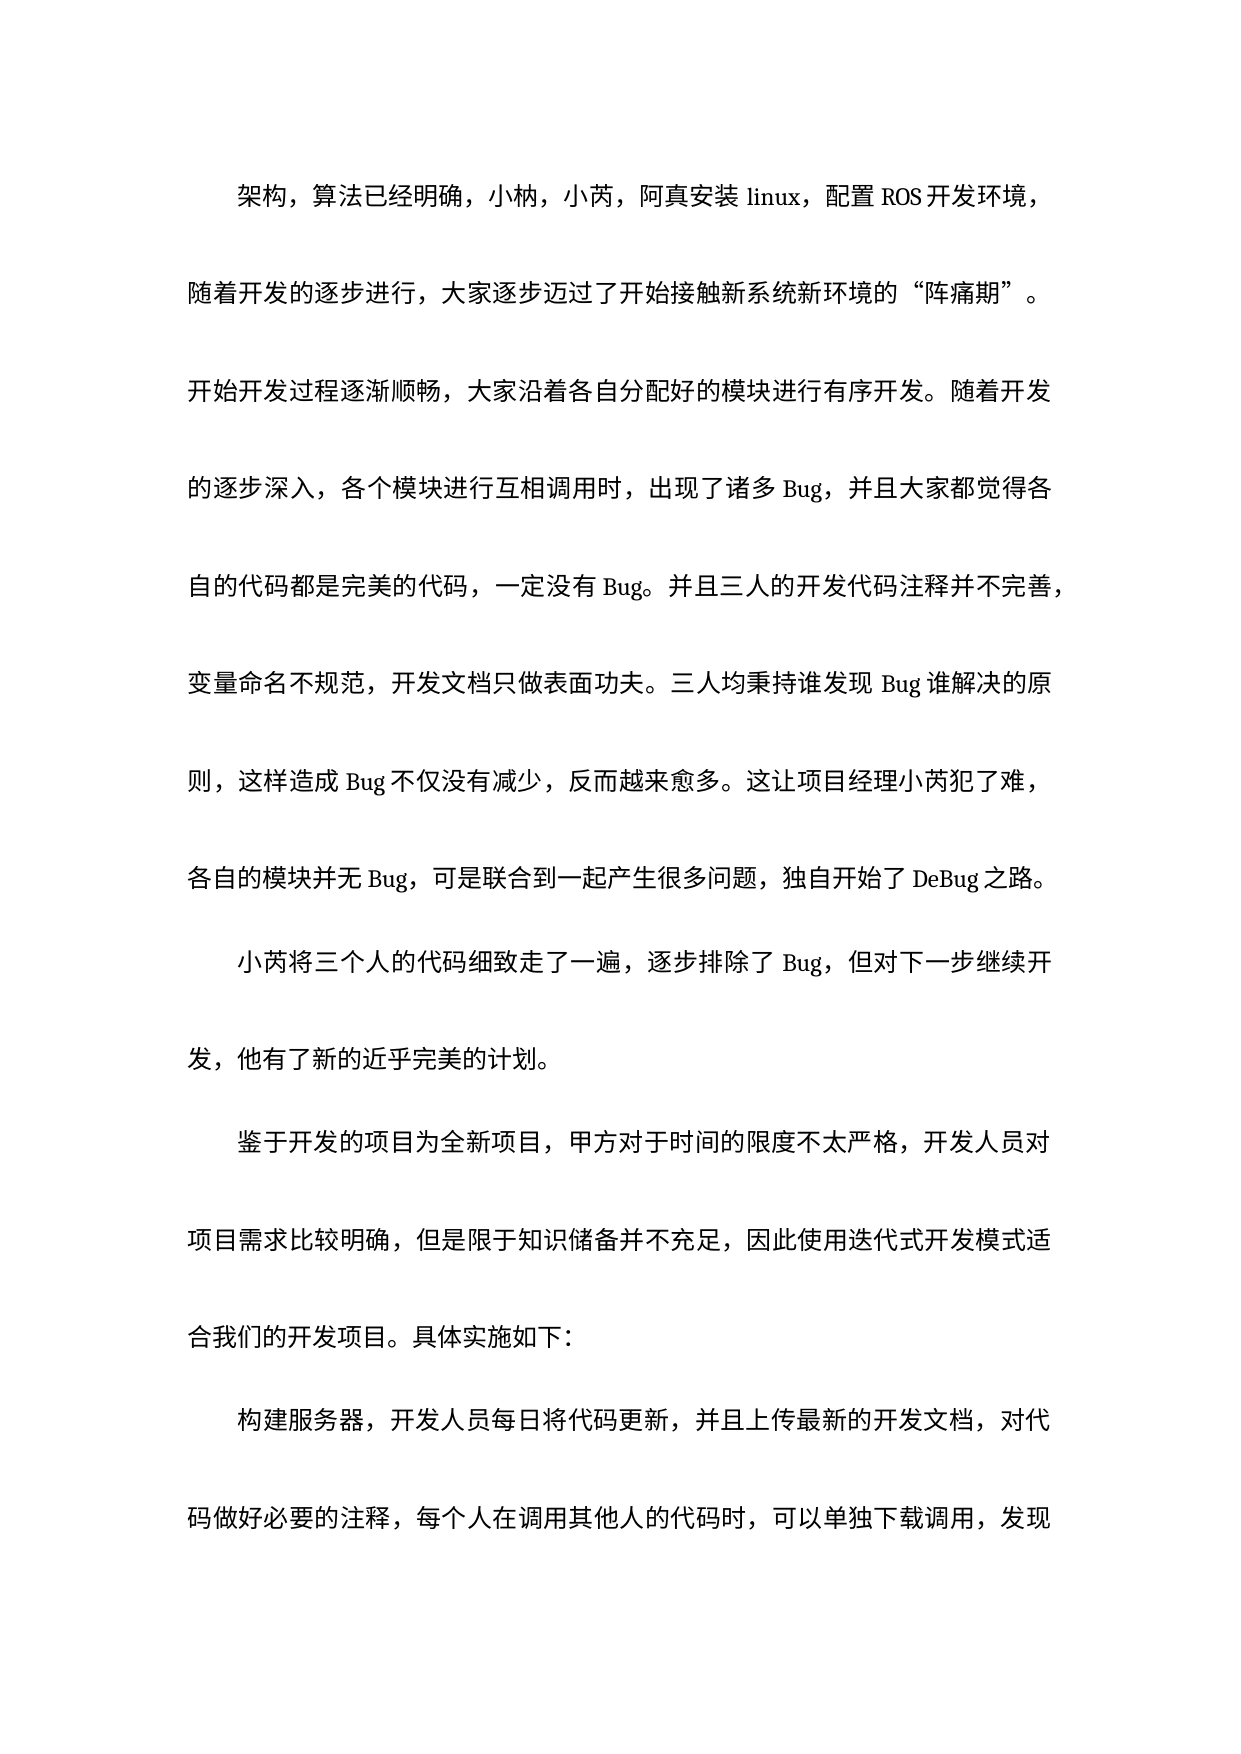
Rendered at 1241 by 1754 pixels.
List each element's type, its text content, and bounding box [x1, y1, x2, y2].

text 小芮将三个人的代码细致走了一遍，逐步排除了Bug，但对下一步继续开发，他有了新的近乎完美的计划。 [187, 928, 1053, 1090]
text 鉴于开发的项目为全新项目，甲方对于时间的限度不太严格，开发人员对项目需求比较明确，但是限于知识储备并不充足，因此使用迭代式开发模式适合我们的开发项目。具体实施如下： [187, 1108, 1053, 1368]
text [187, 1386, 1053, 1549]
text 架构，算法已经明确，小枘，小芮，阿真安装linux，配置ROS开发环境，随着开发的逐步进行，大家逐步迈过了开始接触新系统新环境的“阵痛期”。开始开发过程逐渐顺畅，大家沿着各自分配好的模块进行有序开发。随着开发的逐步深入，各个模块进行互相调用时，出现了诸多Bug，并且大家都觉得各自的代码都是完美的代码，一定没有Bug。并且三人的开发代码注释并不完善，变量命名不规范，开发文档只做表面功夫。三人均秉持谁发现Bug谁解决的原则，这样造成Bug不仅没有减少，反而越来愈多。这让项目经理小芮犯了难，各自的模块并无Bug，可是联合到一起产生很多问题，独自开始了DeBug之路。 [187, 162, 1053, 909]
